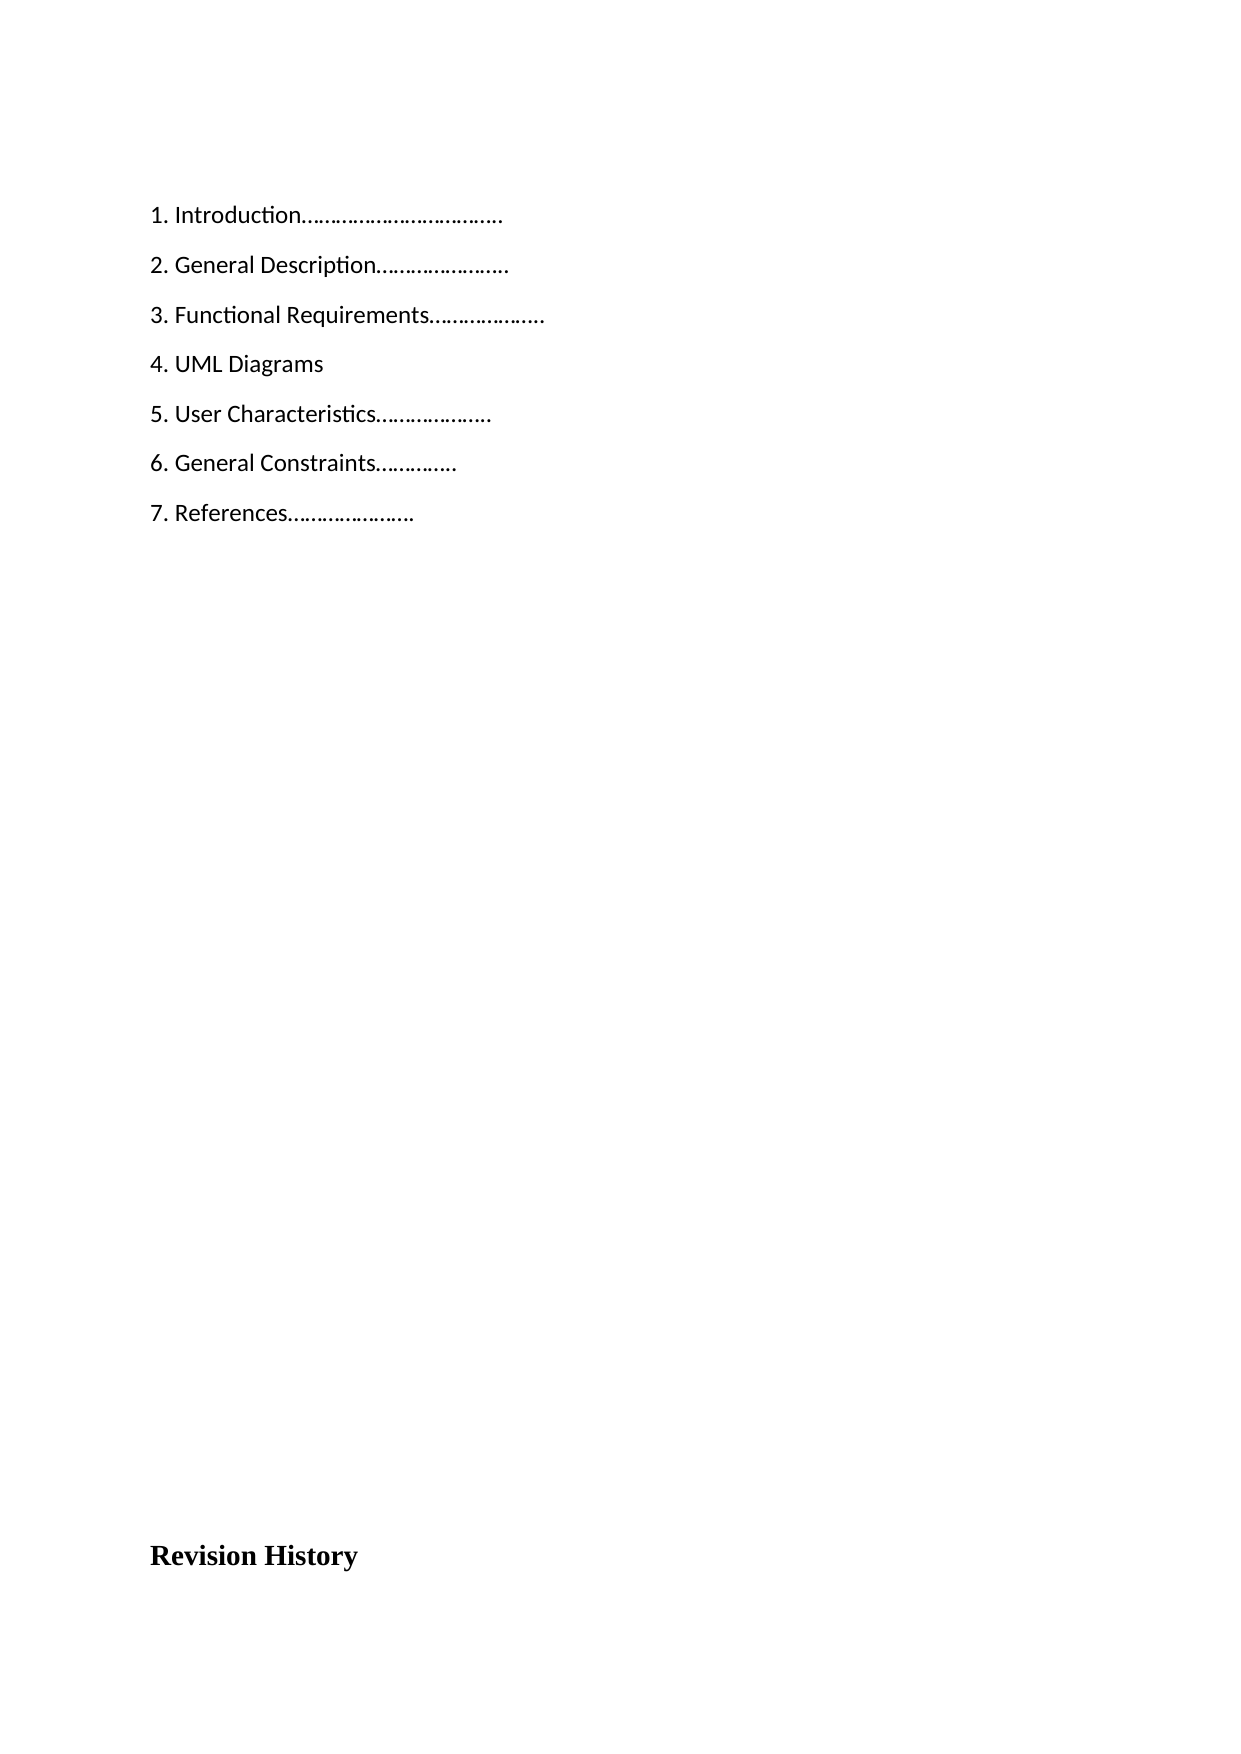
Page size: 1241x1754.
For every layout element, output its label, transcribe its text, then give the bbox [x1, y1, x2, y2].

text 7. References…………………. [150, 497, 1090, 528]
text 1. Introduction…………………………….. [150, 199, 1090, 230]
text 3. Functional Requirements……………….. [150, 299, 1090, 329]
text 4. UML Diagrams [150, 348, 1090, 379]
text 2. General Description………………….. [150, 249, 1090, 280]
text Revision History [150, 1538, 1090, 1572]
text 6. General Constraints………….. [150, 447, 1090, 478]
text 5. User Characteristics……………….. [150, 398, 1090, 428]
